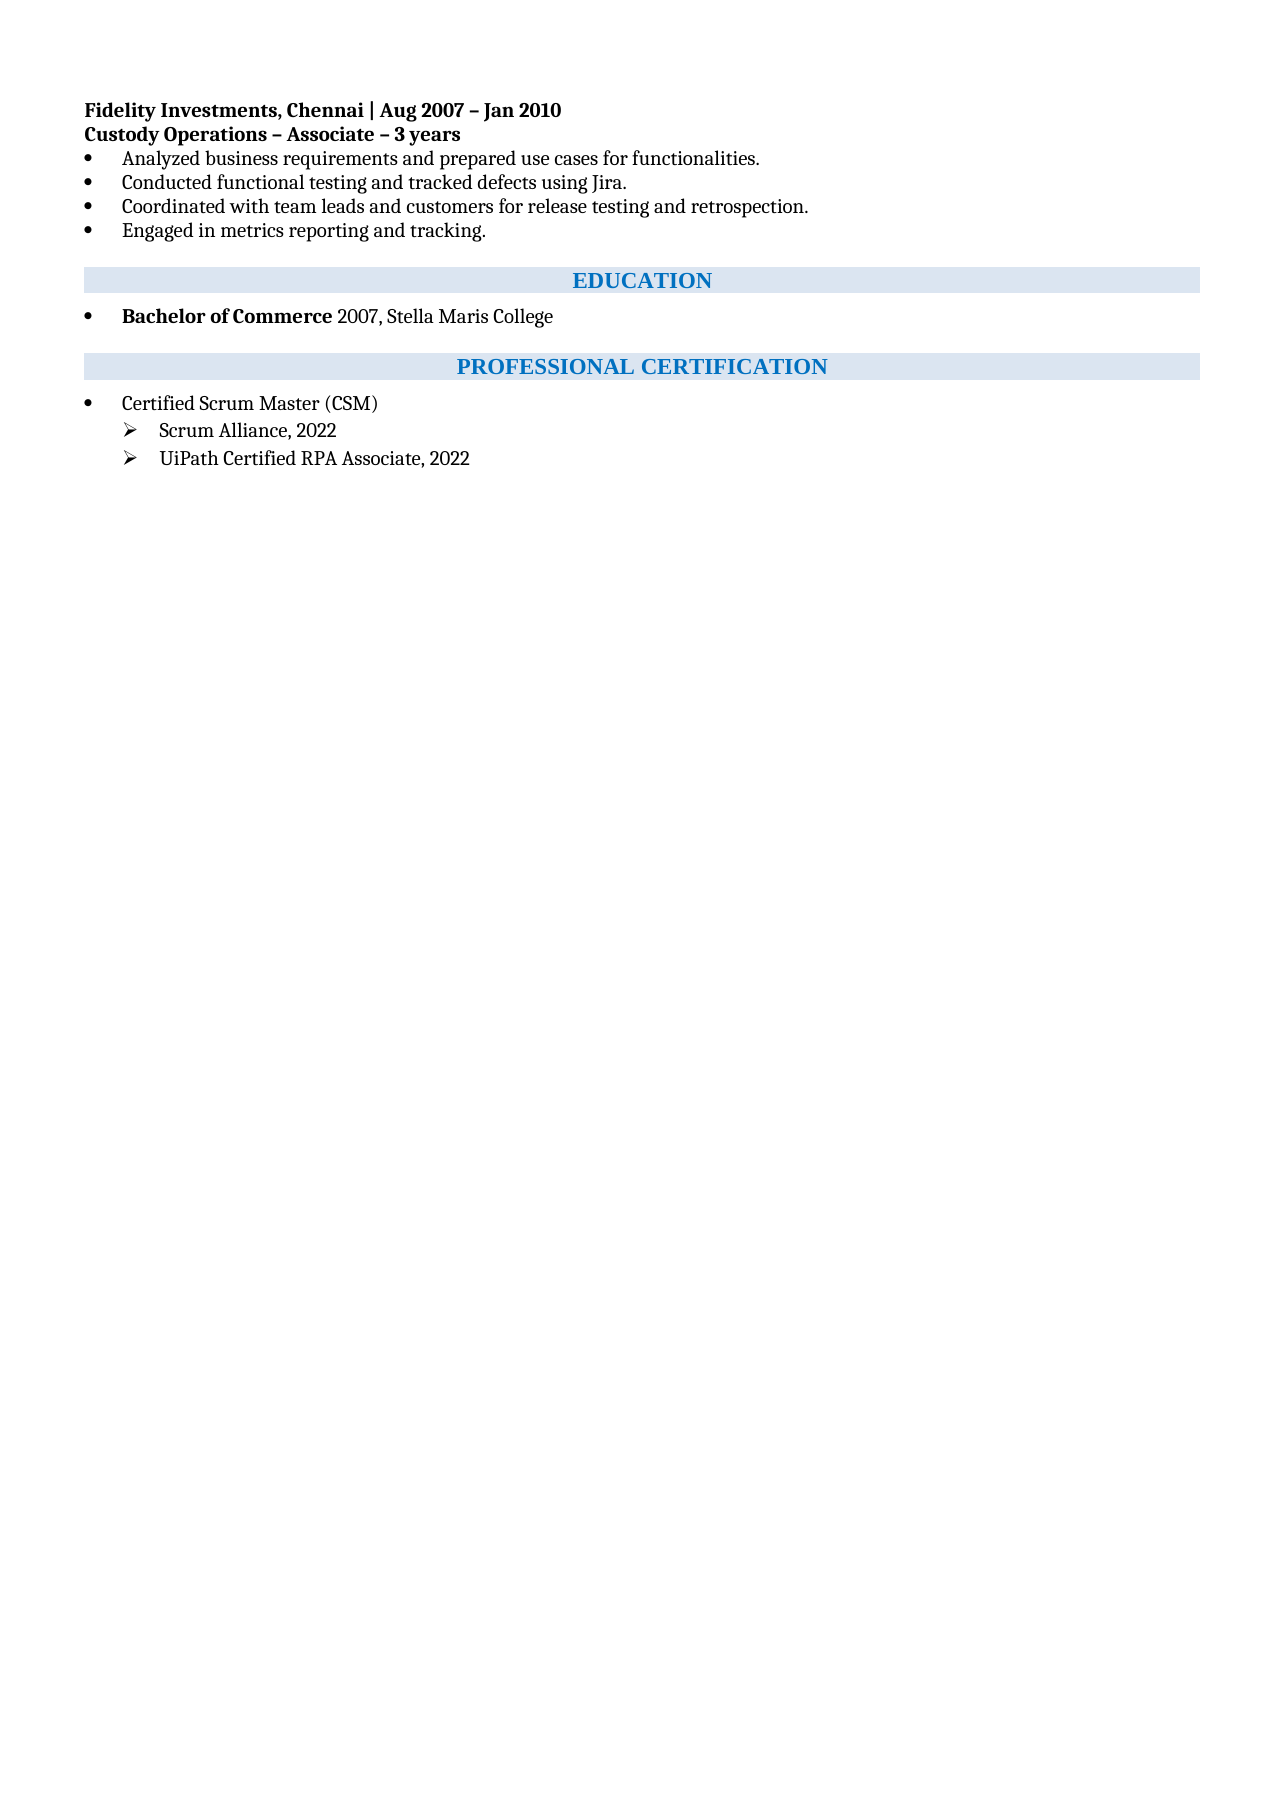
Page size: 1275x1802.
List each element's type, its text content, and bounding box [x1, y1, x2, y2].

list Certified Scrum Master (CSM) [84, 392, 1200, 416]
text EDUCATION [84, 267, 1200, 293]
list Engaged in metrics reporting and tracking. [84, 219, 1200, 243]
list Conducted functional testing and tracked defects using Jira. [84, 171, 1200, 195]
list Analyzed business requirements and prepared use cases for functionalities. [84, 147, 1200, 171]
list Bachelor of Commerce 2007, Stella Maris College [84, 305, 1200, 329]
text PROFESSIONAL CERTIFICATION [84, 353, 1200, 380]
text Custody Operations – Associate – 3 years [84, 123, 1200, 147]
list Scrum Alliance, 2022 [122, 419, 1200, 443]
list UiPath Certified RPA Associate, 2022 [122, 447, 1200, 471]
list Coordinated with team leads and customers for release testing and retrospection. [84, 195, 1200, 219]
text Fidelity Investments, Chennai | Aug 2007 – Jan 2010 [84, 99, 1200, 123]
